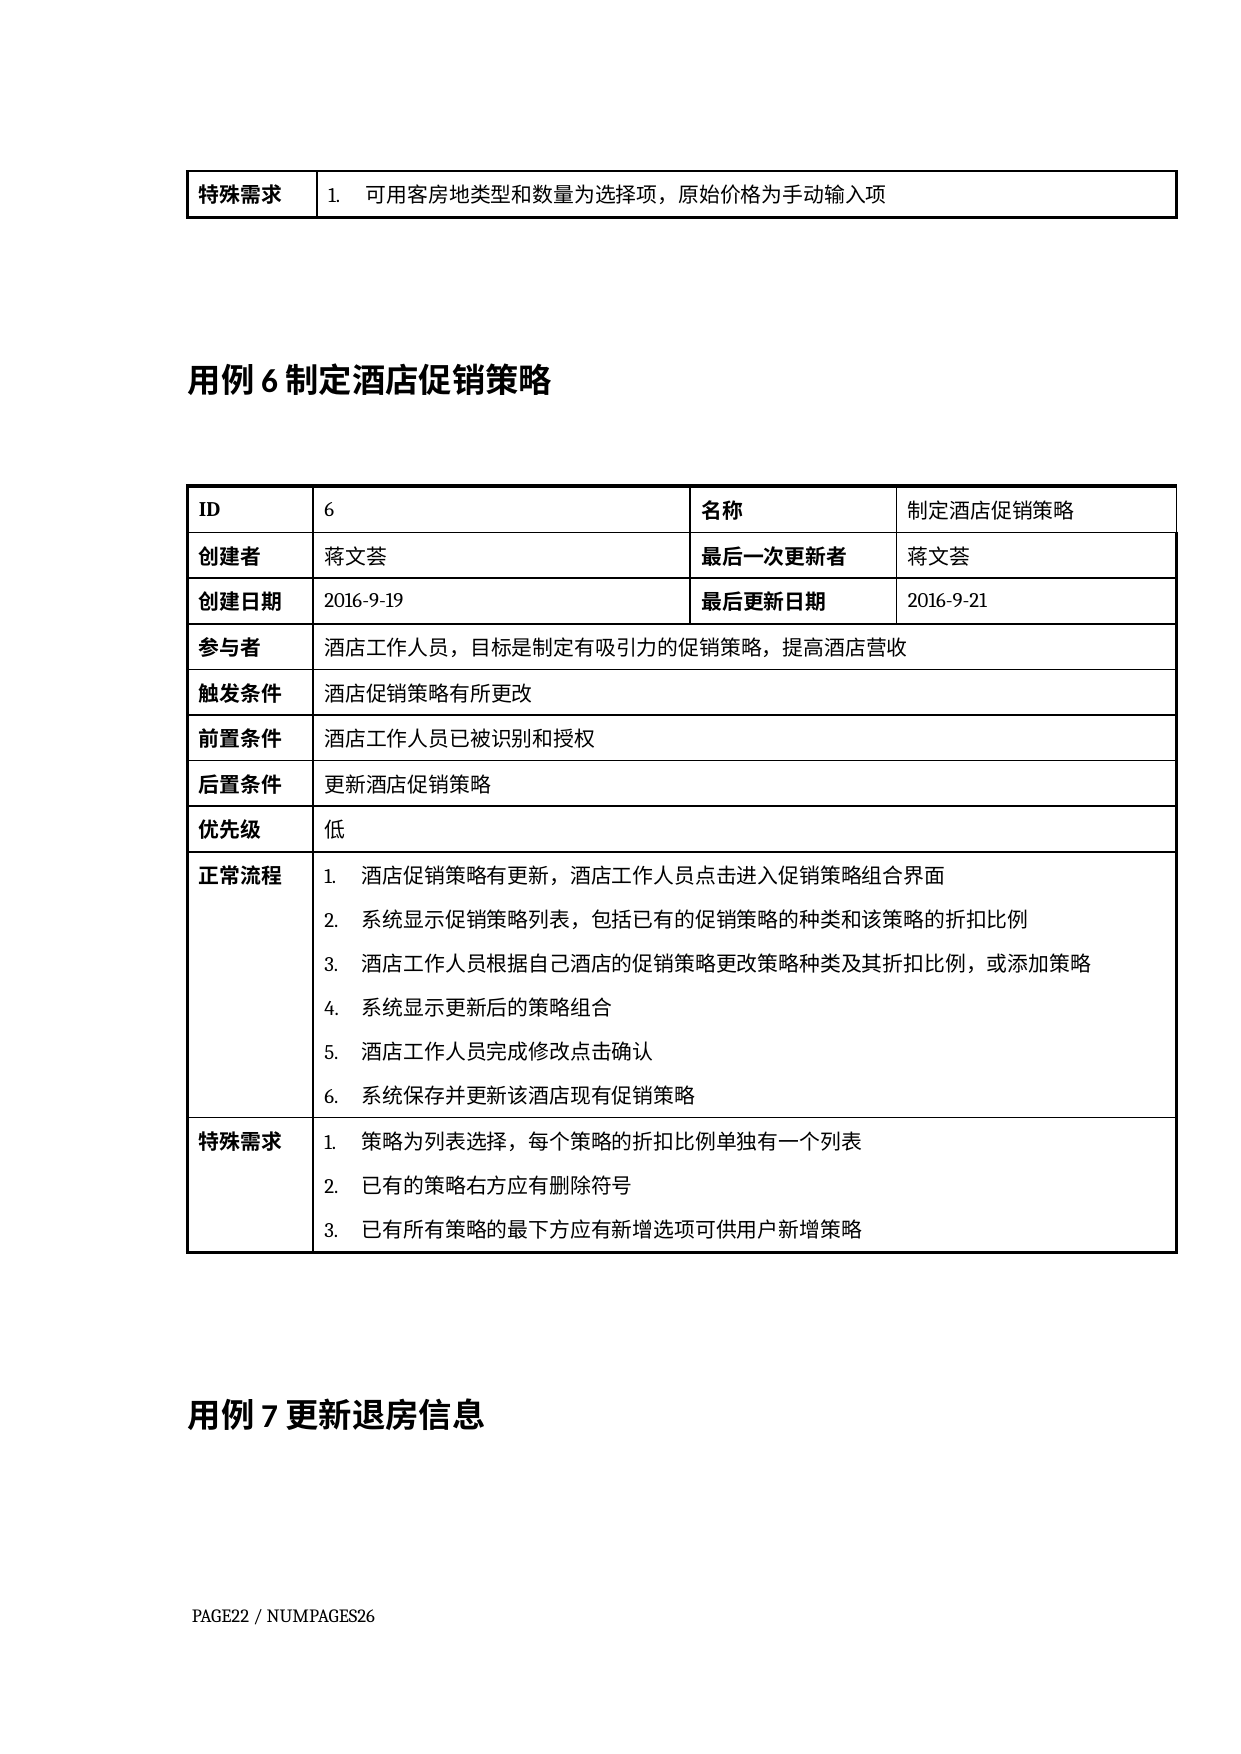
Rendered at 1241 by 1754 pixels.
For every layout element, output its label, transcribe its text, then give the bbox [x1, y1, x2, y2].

table_cell 创建者 [189, 533, 312, 577]
table_cell 酒店促销策略有更新，酒店工作人员点击进入促销策略组合界面 系统显示促销策略列表，包括已有的促销策略的种类和该策略的折扣比例 酒店工作人员根据自己酒店的促销策略更改策略种类及其折扣比例，或添加策略 系统显示更新后的策略组合 酒店工作人员完成修改点击确认 系统保存并更新该酒店现有促销策略 [314, 853, 1175, 1117]
table_cell 低 [314, 807, 1175, 851]
table_cell 2016-9-21 [897, 579, 1175, 623]
table_cell 优先级 [189, 807, 312, 851]
table_header 制定酒店促销策略 [897, 488, 1176, 532]
table_cell 2016-9-19 [314, 579, 689, 623]
table_cell 蒋文荟 [314, 533, 689, 577]
table_header ID [189, 488, 312, 532]
table_cell 后置条件 [189, 761, 312, 805]
subtitle 用例6 制定酒店促销策略 [187, 334, 1053, 422]
table_cell 创建日期 [189, 579, 312, 623]
table_cell 正常流程 [189, 853, 312, 1117]
table_cell 更新酒店促销策略 [314, 761, 1175, 805]
table_cell 前置条件 [189, 716, 312, 760]
subtitle 用例7 更新退房信息 [187, 1369, 1053, 1457]
table_cell 酒店工作人员，目标是制定有吸引力的促销策略，提高酒店营收 [314, 625, 1175, 668]
table_cell 特殊需求 [189, 172, 316, 216]
table_cell 酒店促销策略有所更改 [314, 670, 1175, 714]
table_cell 策略为列表选择，每个策略的折扣比例单独有一个列表 已有的策略右方应有删除符号 已有所有策略的最下方应有新增选项可供用户新增策略 [314, 1118, 1175, 1251]
table_cell 可用客房地类型和数量为选择项，原始价格为手动输入项 [318, 172, 1175, 216]
table_cell 蒋文荟 [897, 533, 1175, 577]
table_cell 触发条件 [189, 670, 312, 714]
table_cell 特殊需求 [189, 1118, 312, 1251]
table_header 名称 [691, 488, 896, 532]
table_cell 酒店工作人员已被识别和授权 [314, 716, 1175, 760]
table_cell 最后更新日期 [691, 579, 896, 623]
table_cell 最后一次更新者 [691, 533, 896, 577]
table_header 6 [314, 488, 689, 532]
table_cell 参与者 [189, 625, 312, 668]
